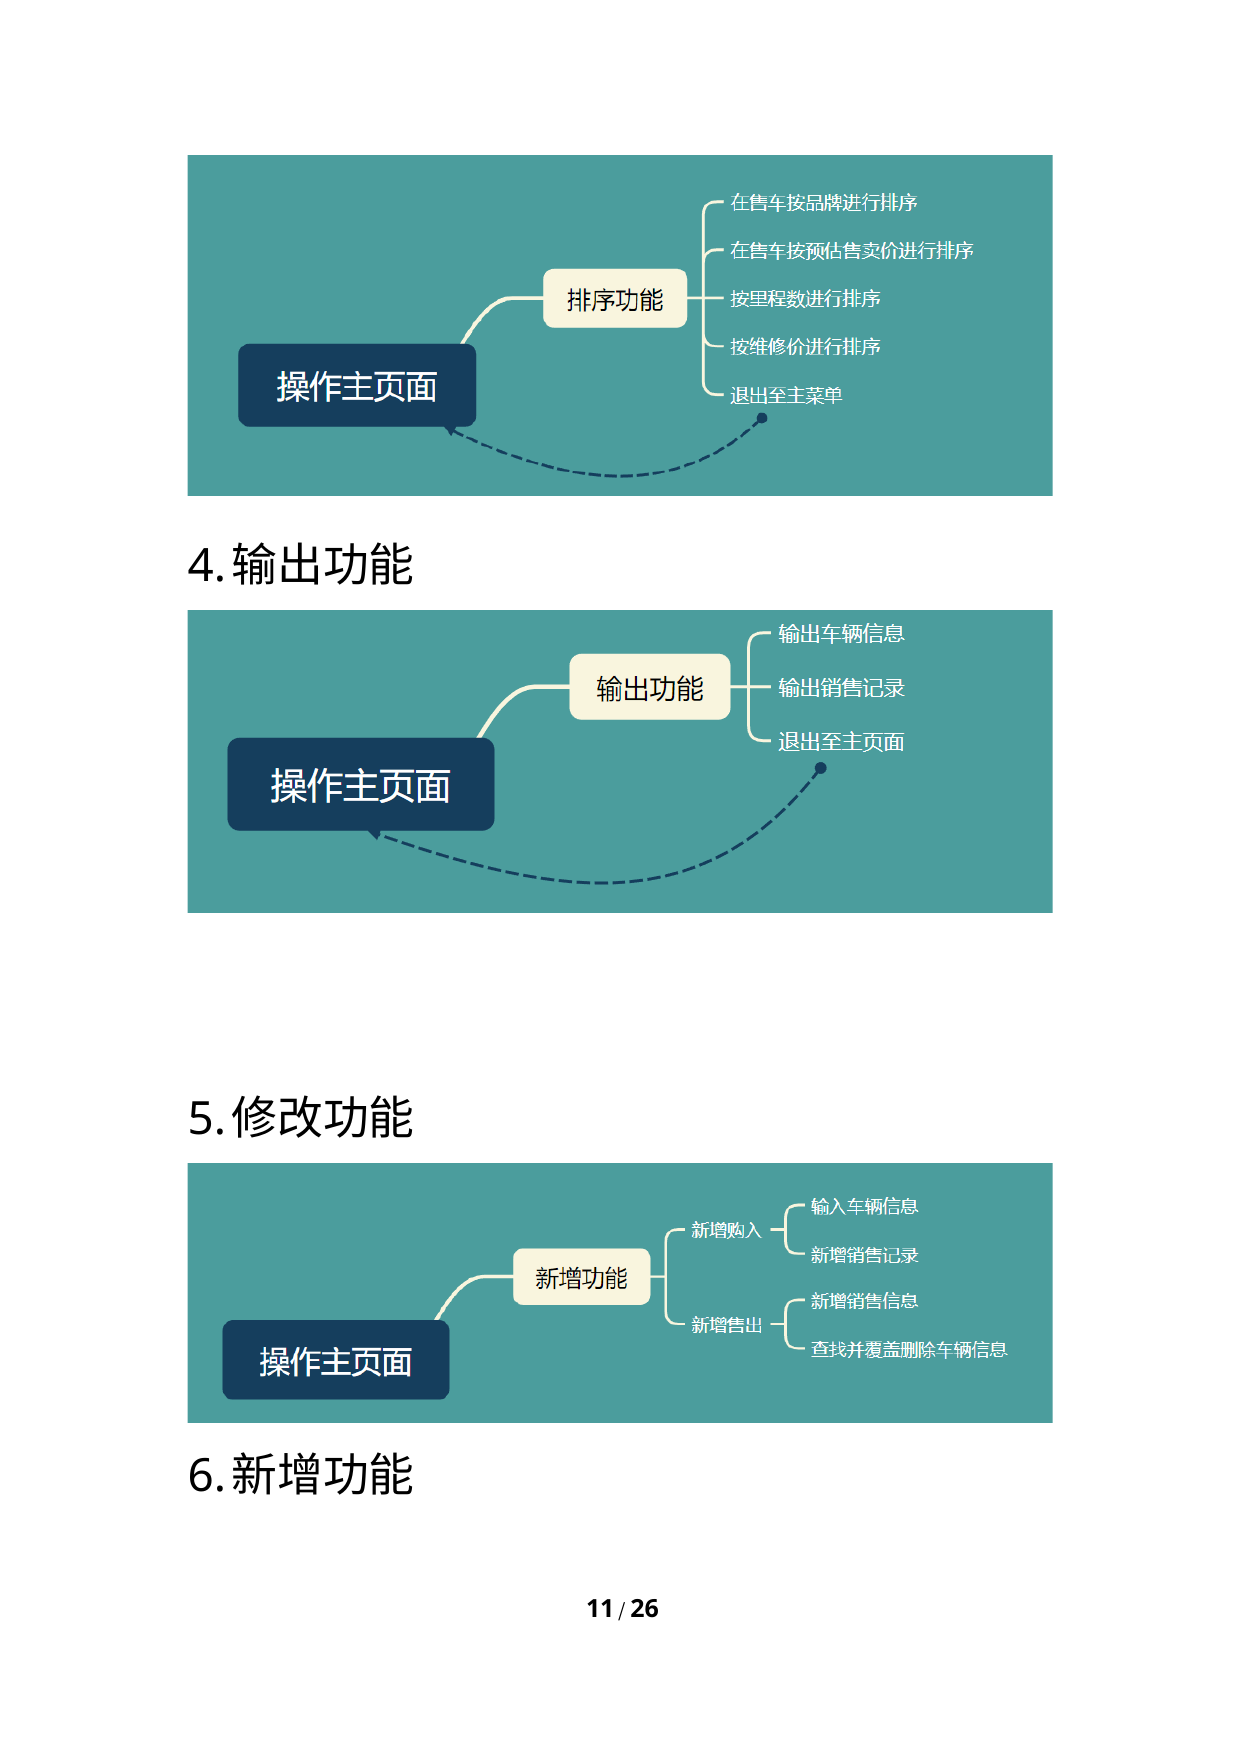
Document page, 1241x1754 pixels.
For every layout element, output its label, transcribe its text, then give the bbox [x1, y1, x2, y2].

picture [187, 155, 1053, 496]
picture [187, 610, 1053, 913]
list 修改功能 [187, 1066, 1053, 1163]
list 新增功能 [187, 1423, 1053, 1521]
list 输出功能 [187, 513, 1053, 610]
picture [187, 1163, 1053, 1423]
